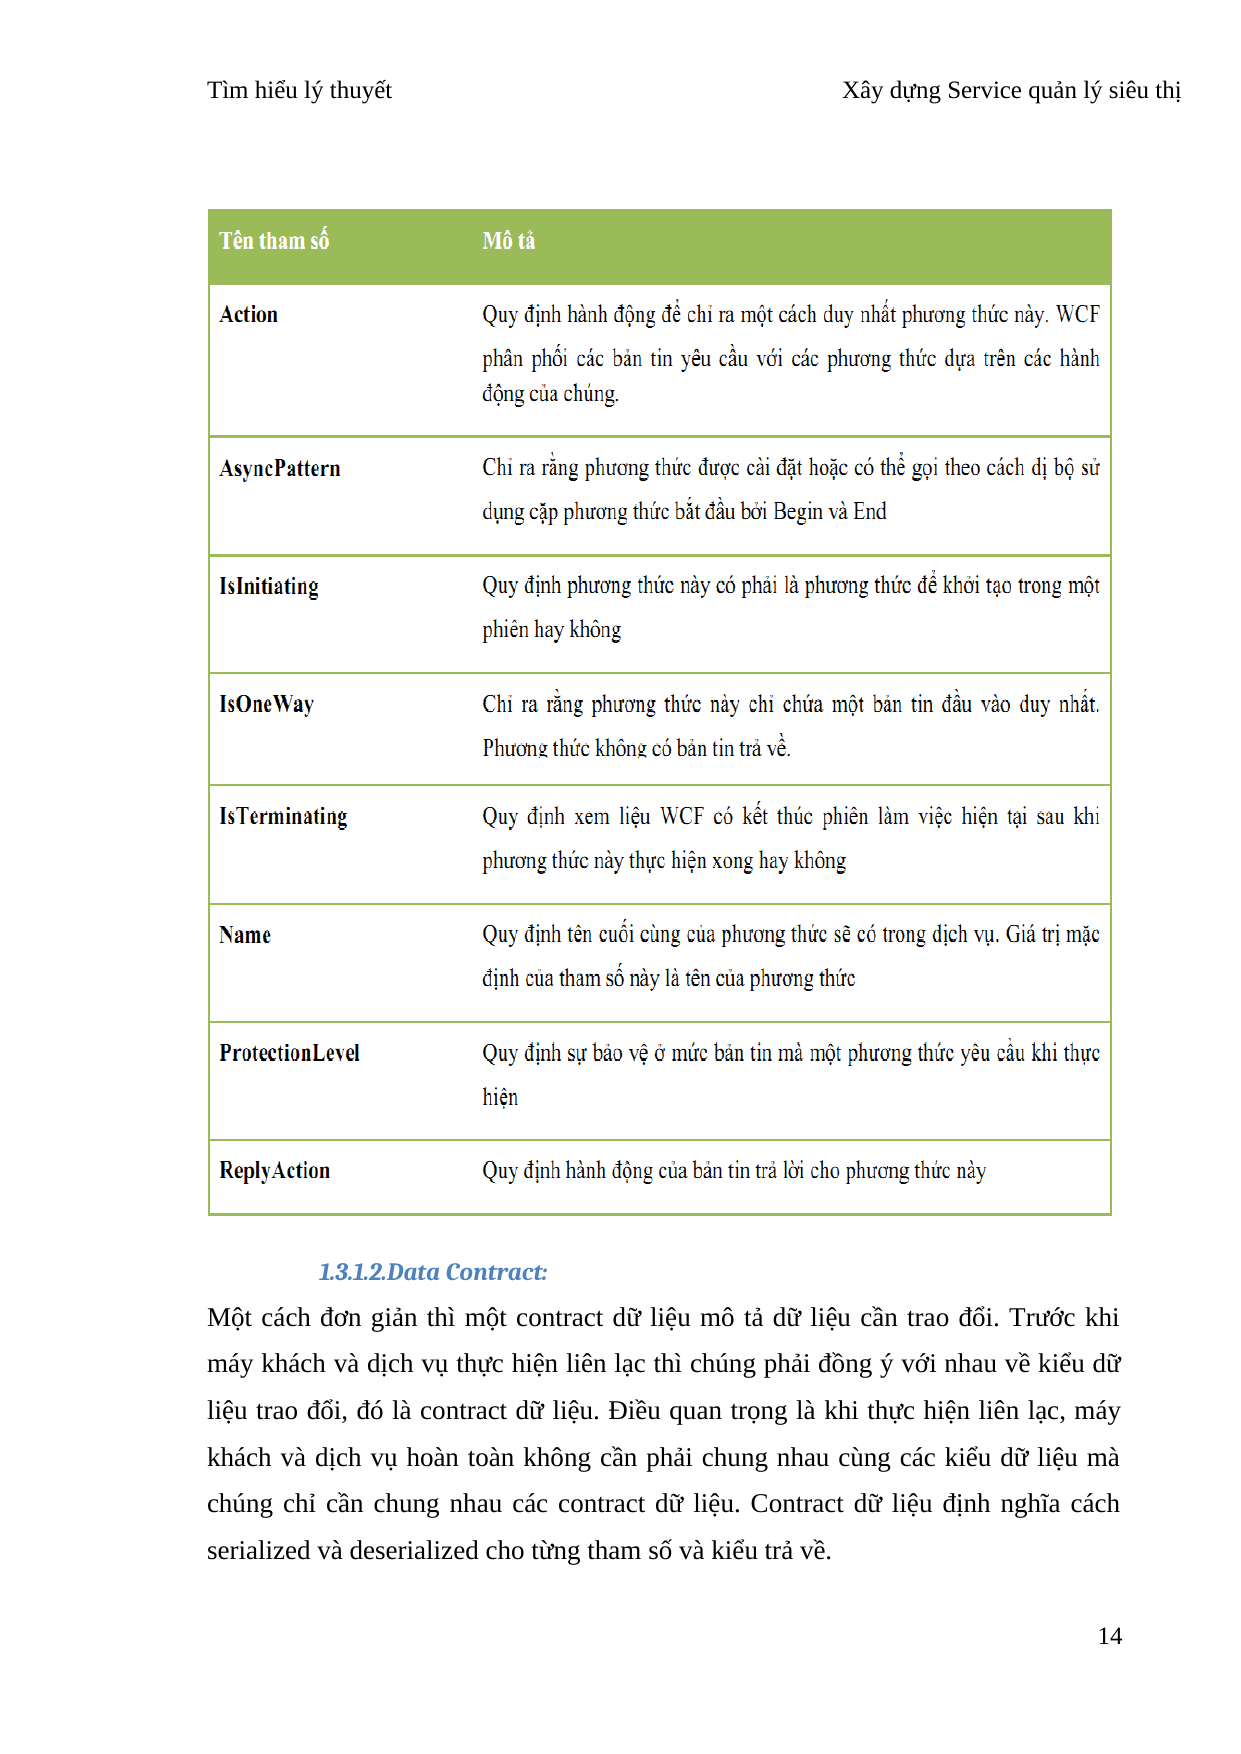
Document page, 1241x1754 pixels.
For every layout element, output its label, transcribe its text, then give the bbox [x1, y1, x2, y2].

text Một cách đơn giản thì một contract dữ liệu mô tả dữ liệu cần trao đổi. Trước khi máy khách và dịch vụ thực hiện liên lạc thì chúng phải đồng ý với nhau về kiểu dữ liệu trao đổi, đó là contract dữ liệu. Điều quan trọng là khi thực hiện liên lạc, máy khách và dịch vụ hoàn toàn không cần phải chung nhau cùng các kiểu dữ liệu mà chúng chỉ cần chung nhau các contract dữ liệu. Contract dữ liệu định nghĩa cách serialized và deserialized cho từng tham số và kiểu trả về. [207, 1301, 1122, 1565]
picture [206, 206, 1122, 1223]
subtitle Data Contract: [319, 1258, 1122, 1286]
